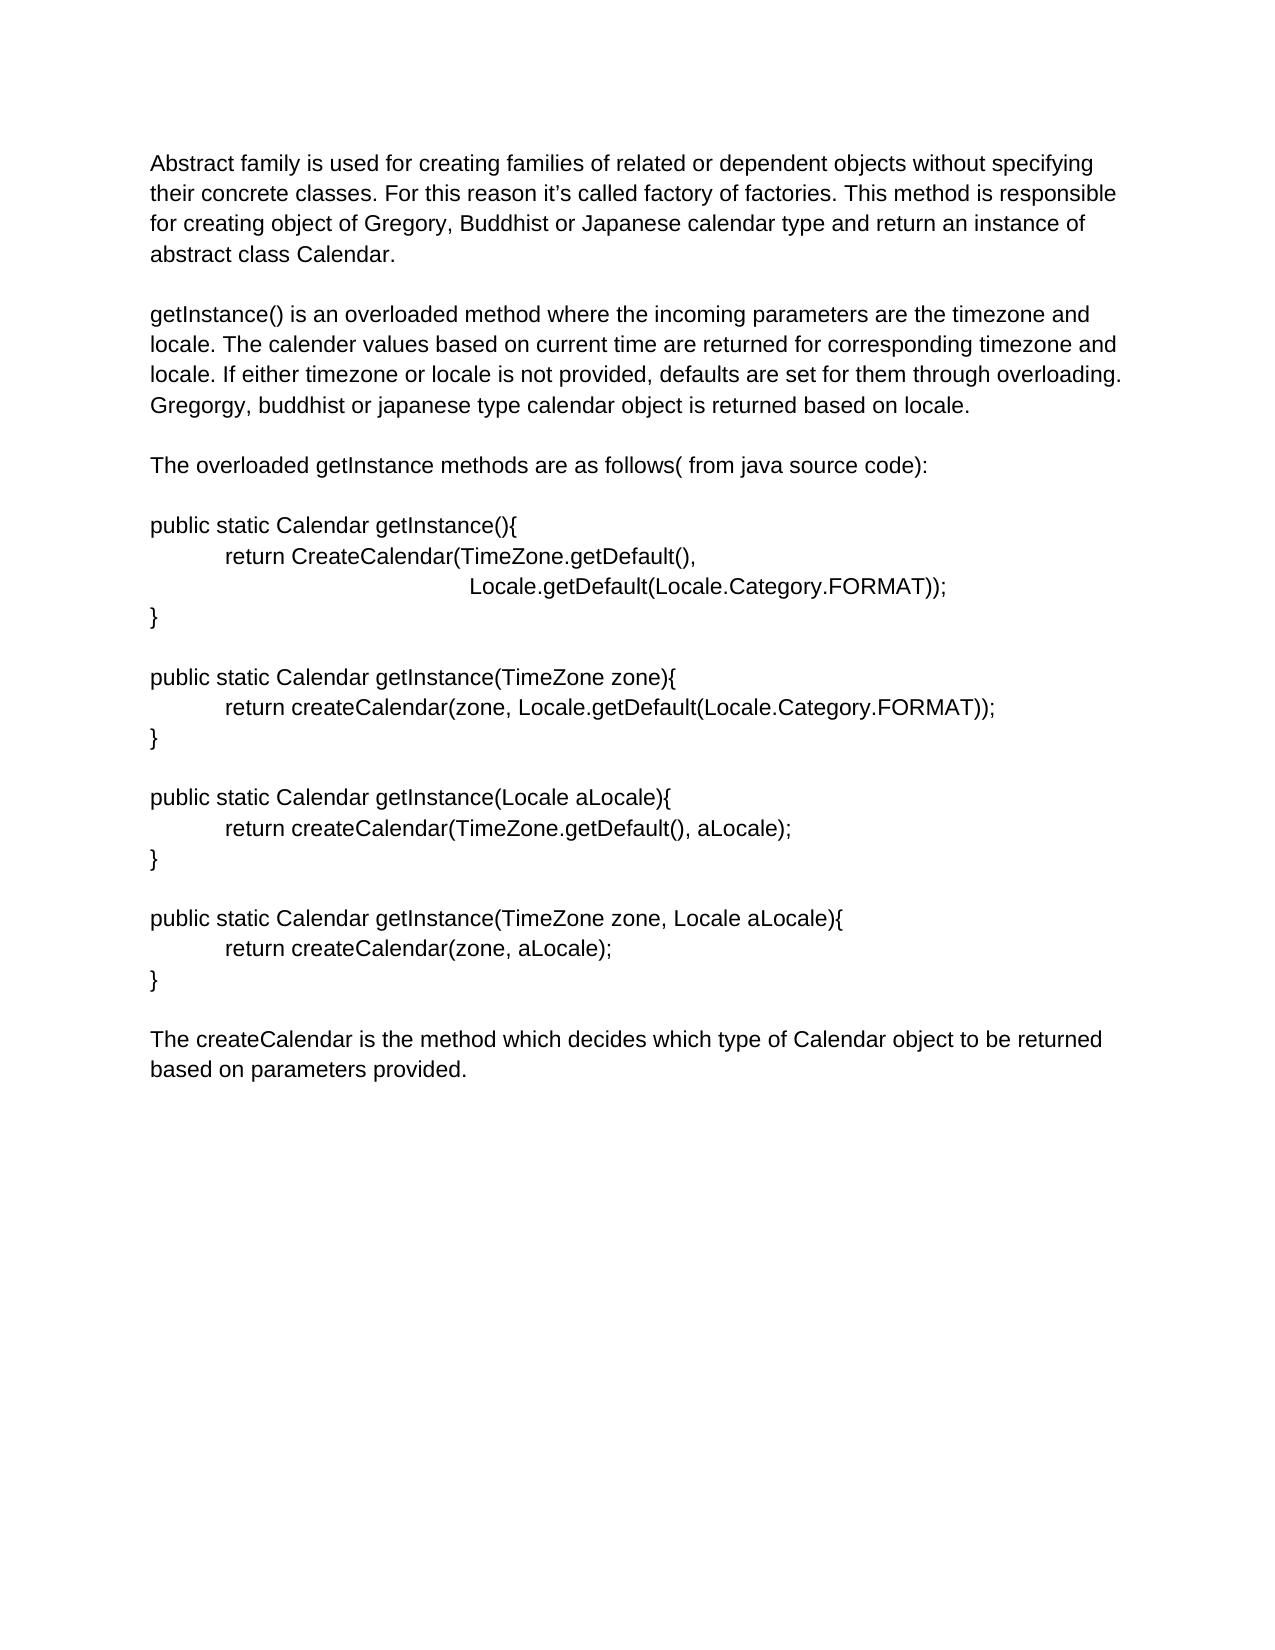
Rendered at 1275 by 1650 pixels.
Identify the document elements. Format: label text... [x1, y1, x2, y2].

text Gregorgy, buddhist or japanese type calendar object is returned based on locale. [150, 392, 1125, 418]
text return createCalendar(zone, Locale.getDefault(Locale.Category.FORMAT)); [150, 694, 1125, 720]
text Locale.getDefault(Locale.Category.FORMAT)); [450, 573, 1125, 599]
text public static Calendar getInstance(){ [150, 512, 1125, 539]
text public static Calendar getInstance(Locale aLocale){ [150, 784, 1125, 811]
text The createCalendar is the method which decides which type of Calendar object to be returned based on parameters provided. [150, 1026, 1125, 1083]
text getInstance() is an overloaded method where the incoming parameters are the timezone and locale. The calender values based on current time are returned for corresponding timezone and locale. If either timezone or locale is not provided, defaults are set for them through overloading. [150, 301, 1125, 388]
text } [150, 966, 1125, 992]
text The overloaded getInstance methods are as follows( from java source code): [150, 452, 1125, 478]
text } [150, 724, 1125, 750]
text public static Calendar getInstance(TimeZone zone, Locale aLocale){ [150, 905, 1125, 932]
text } [150, 603, 1125, 629]
text Abstract family is used for creating families of related or dependent objects without specifying their concrete classes. For this reason it’s called factory of factories. This method is responsible for creating object of Gregory, Buddhist or Japanese calendar type and return an instance of abstract class Calendar. [150, 150, 1125, 267]
text return createCalendar(TimeZone.getDefault(), aLocale); [150, 814, 1125, 841]
text public static Calendar getInstance(TimeZone zone){ [150, 663, 1125, 690]
text } [150, 845, 1125, 871]
text return CreateCalendar(TimeZone.getDefault(), [225, 543, 1125, 569]
text return createCalendar(zone, aLocale); [150, 935, 1125, 962]
